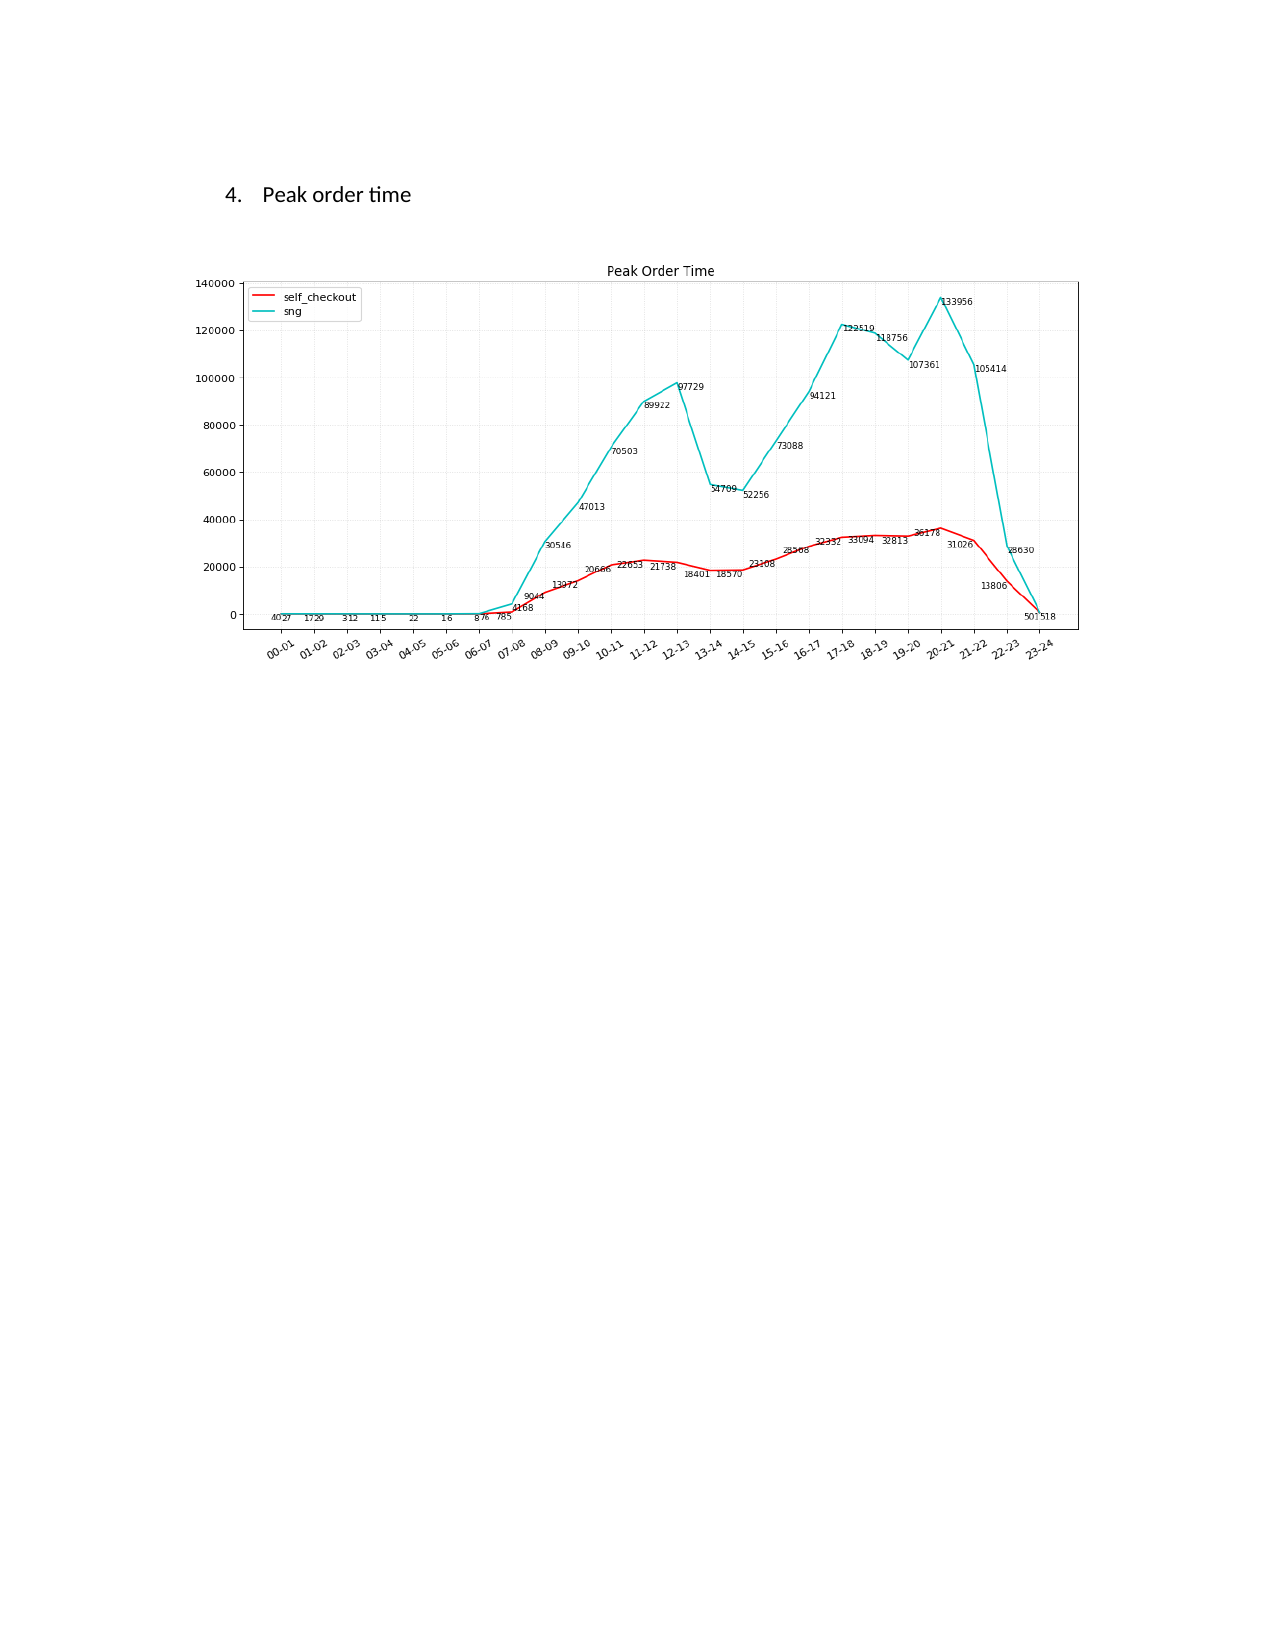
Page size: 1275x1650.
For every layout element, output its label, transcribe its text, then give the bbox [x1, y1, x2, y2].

picture [187, 257, 1088, 668]
list Peak order time [225, 180, 1087, 208]
